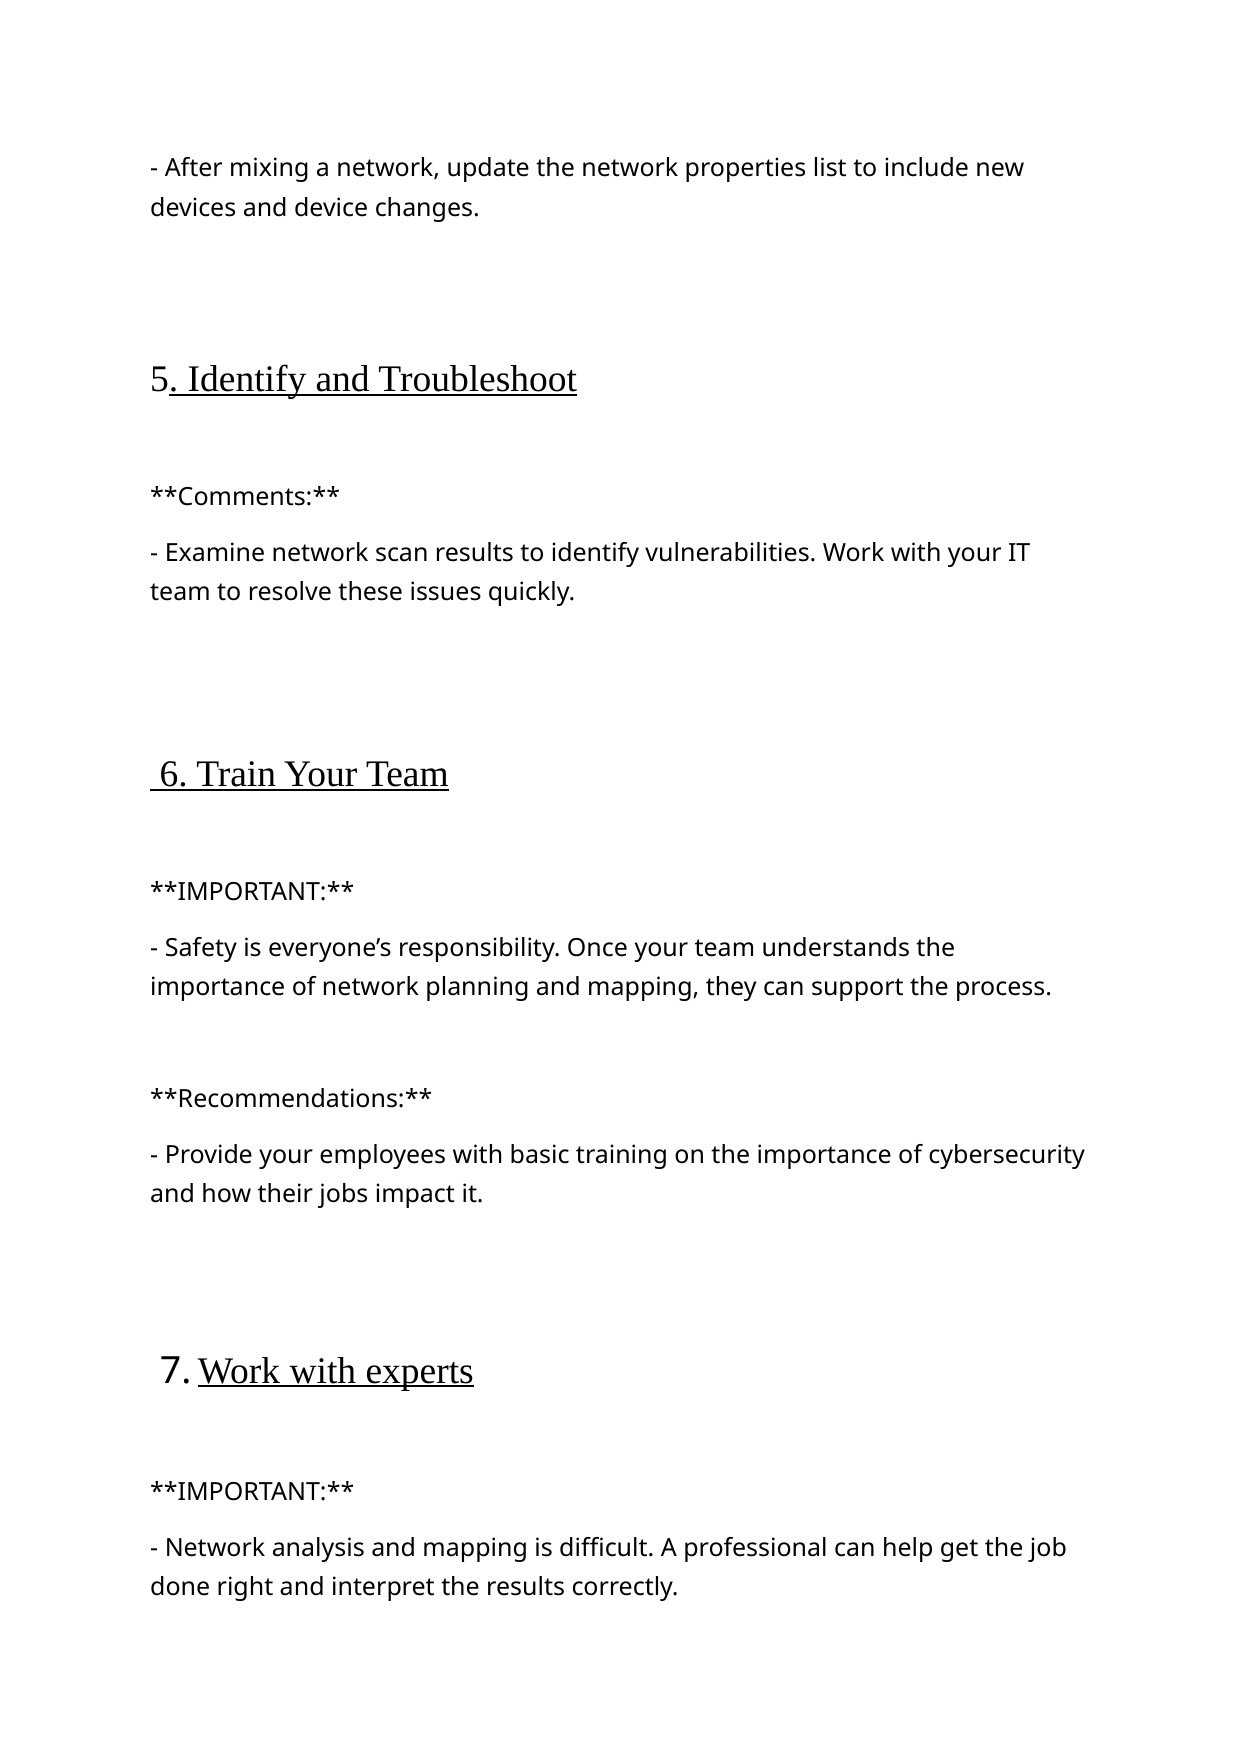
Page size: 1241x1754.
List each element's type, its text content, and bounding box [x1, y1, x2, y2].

text **Comments:** [150, 479, 1090, 513]
text - Network analysis and mapping is difficult. A professional can help get the job done right and interpret the results correctly. [150, 1530, 1090, 1603]
text - After mixing a network, update the network properties list to include new devices and device changes. [150, 150, 1090, 223]
text - Examine network scan results to identify vulnerabilities. Work with your IT team to resolve these issues quickly. [150, 534, 1090, 608]
text **IMPORTANT:** [150, 874, 1090, 908]
text 5. Identify and Troubleshoot [150, 357, 1090, 400]
text 6. Train Your Team [150, 752, 1090, 795]
text - Safety is everyone’s responsibility. Once your team understands the importance of network planning and mapping, they can support the process. [150, 929, 1090, 1003]
text **Recommendations:** [150, 1080, 1090, 1114]
text **IMPORTANT:** [150, 1474, 1090, 1508]
text 7. Work with experts [150, 1343, 1090, 1394]
text - Provide your employees with basic training on the importance of cybersecurity and how their jobs impact it. [150, 1136, 1090, 1209]
